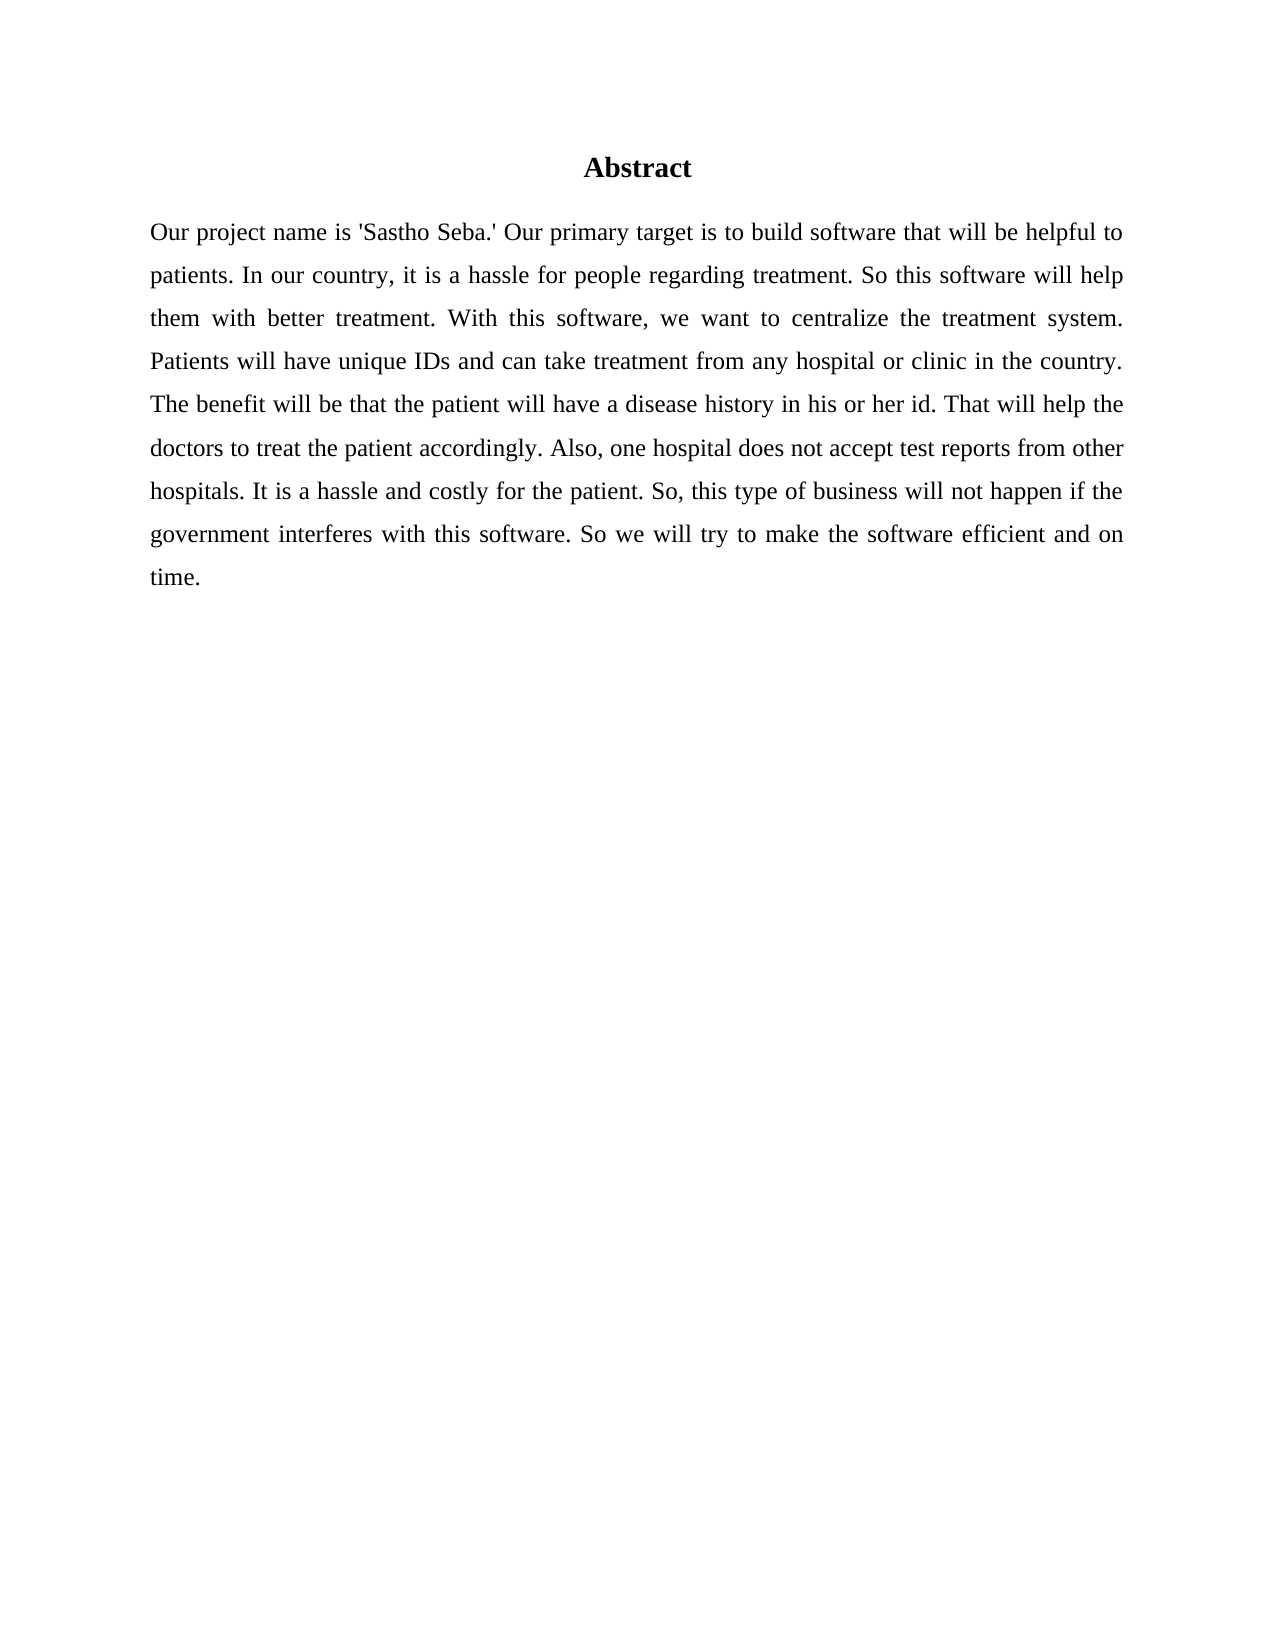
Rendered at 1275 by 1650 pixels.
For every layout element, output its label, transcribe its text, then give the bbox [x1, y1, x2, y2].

text Abstract [150, 150, 1125, 183]
text Our project name is 'Sastho Seba.' Our primary target is to build software that will be helpful to patients. In our country, it is a hassle for people regarding treatment. So this software will help them with better treatment. With this software, we want to centralize the treatment system. Patients will have unique IDs and can take treatment from any hospital or clinic in the country. The benefit will be that the patient will have a disease history in his or her id. That will help the doctors to treat the patient accordingly. Also, one hospital does not accept test reports from other hospitals. It is a hassle and costly for the patient. So, this type of business will not happen if the government interferes with this software. So we will try to make the software efficient and on time. [150, 217, 1125, 591]
